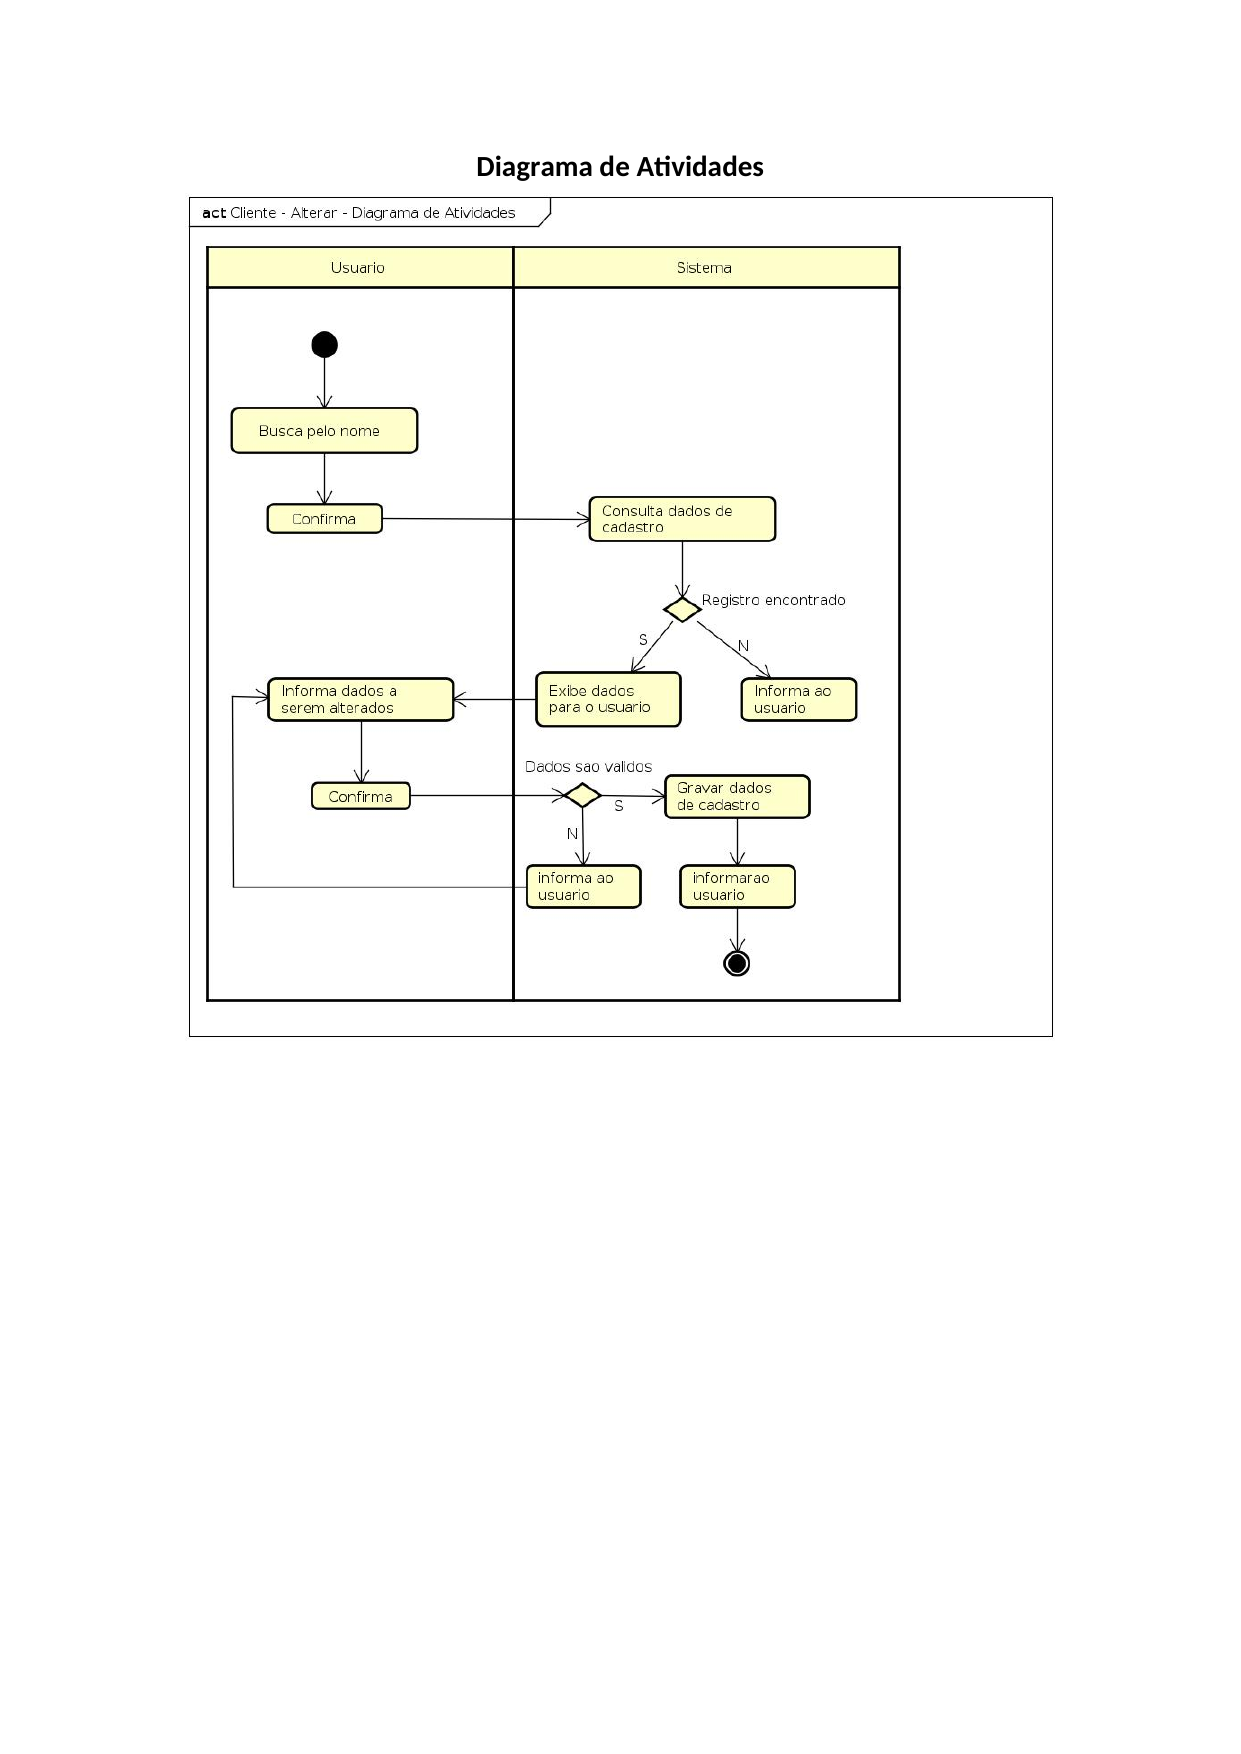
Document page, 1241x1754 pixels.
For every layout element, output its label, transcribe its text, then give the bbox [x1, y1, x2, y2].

text Diagrama de Atividades [177, 148, 1063, 185]
picture [177, 185, 1063, 1048]
